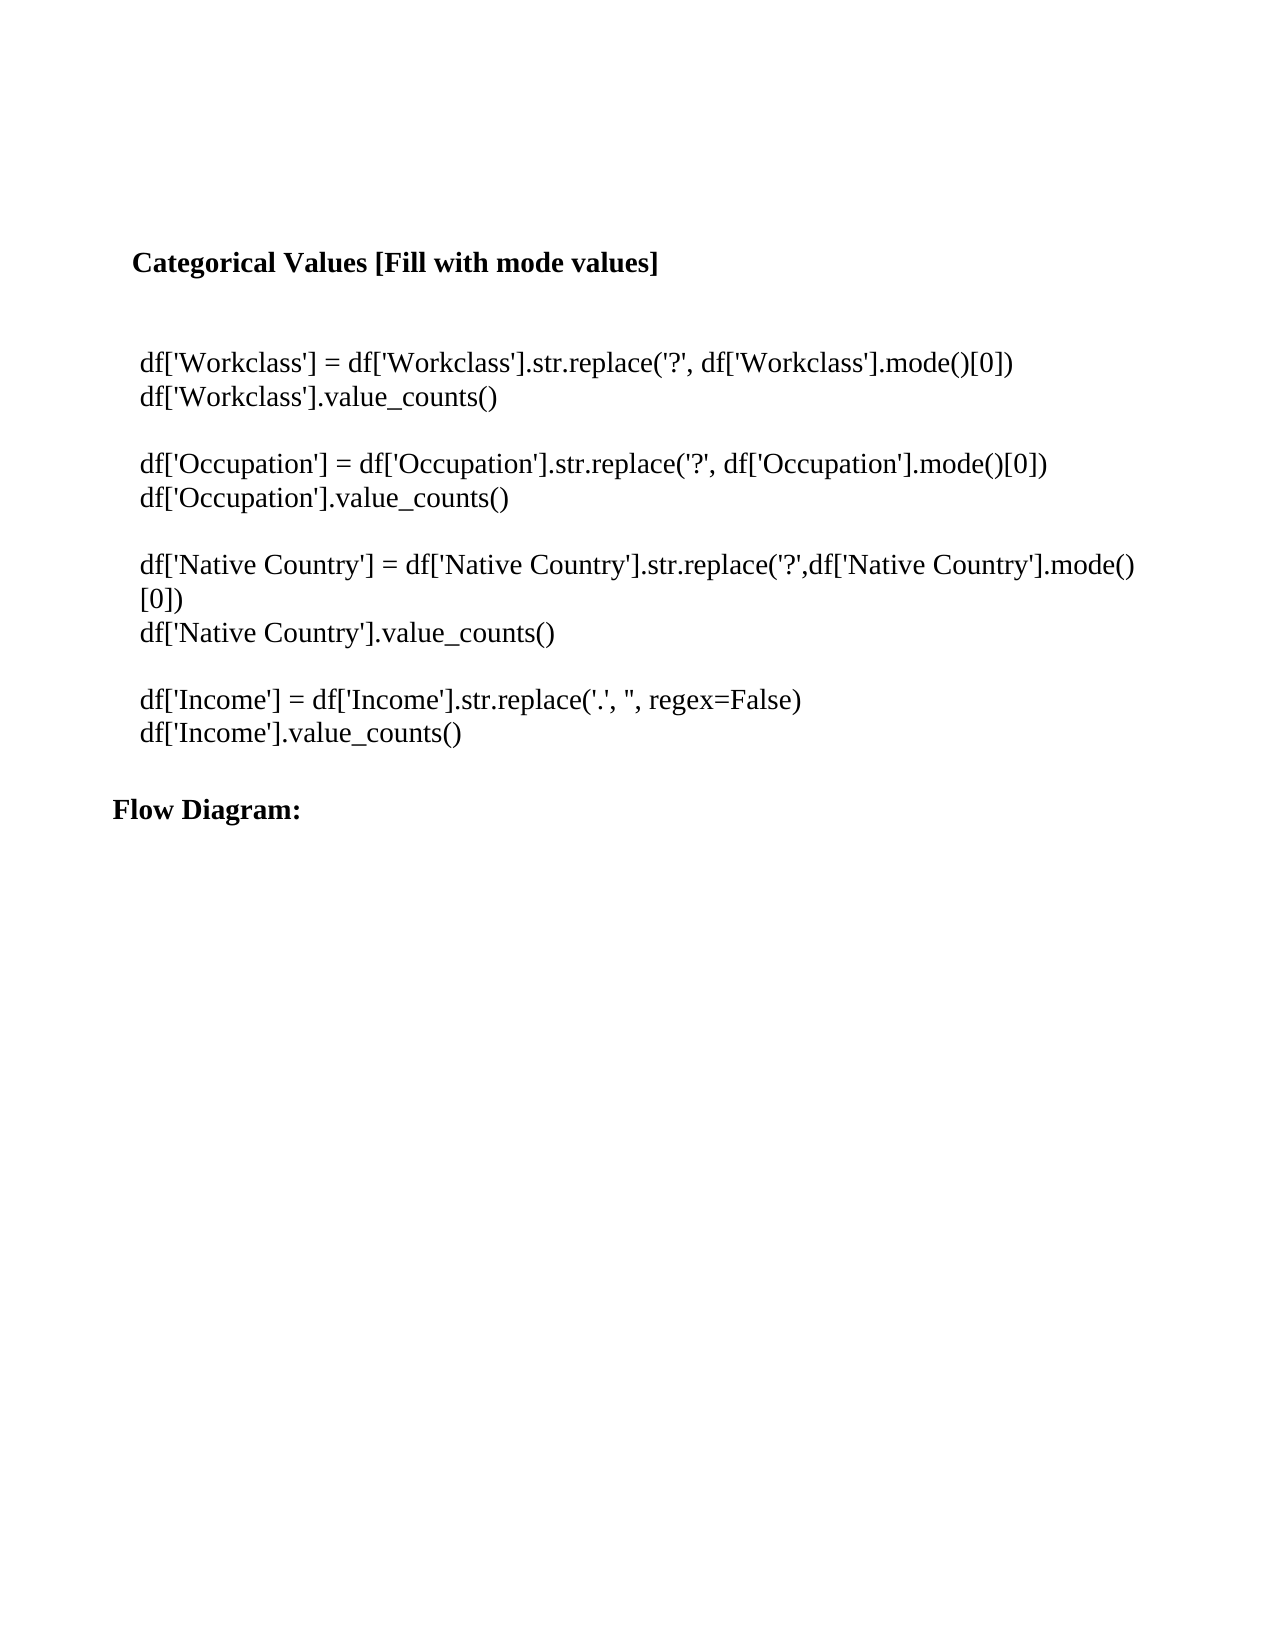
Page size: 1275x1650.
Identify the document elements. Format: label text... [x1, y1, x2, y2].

subtitle df['Workclass'] = df['Workclass'].str.replace('?', df['Workclass'].mode()[0]) [139, 346, 1175, 379]
subtitle df['Income'] = df['Income'].str.replace('.', '', regex=False) [139, 682, 1175, 716]
subtitle df['Workclass'].value_counts() [139, 379, 1175, 413]
subtitle df['Occupation'] = df['Occupation'].str.replace('?', df['Occupation'].mode()[0]) [139, 447, 1175, 480]
subtitle df['Native Country'] = df['Native Country'].str.replace('?',df['Native Country'].mode()[0]) [139, 547, 1175, 614]
subtitle Flow Diagram: [112, 792, 1175, 826]
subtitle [132, 245, 1175, 278]
subtitle df['Occupation'].value_counts() [139, 480, 1175, 514]
subtitle df['Native Country'].value_counts() [139, 615, 1175, 648]
subtitle df['Income'].value_counts() [139, 716, 1175, 749]
